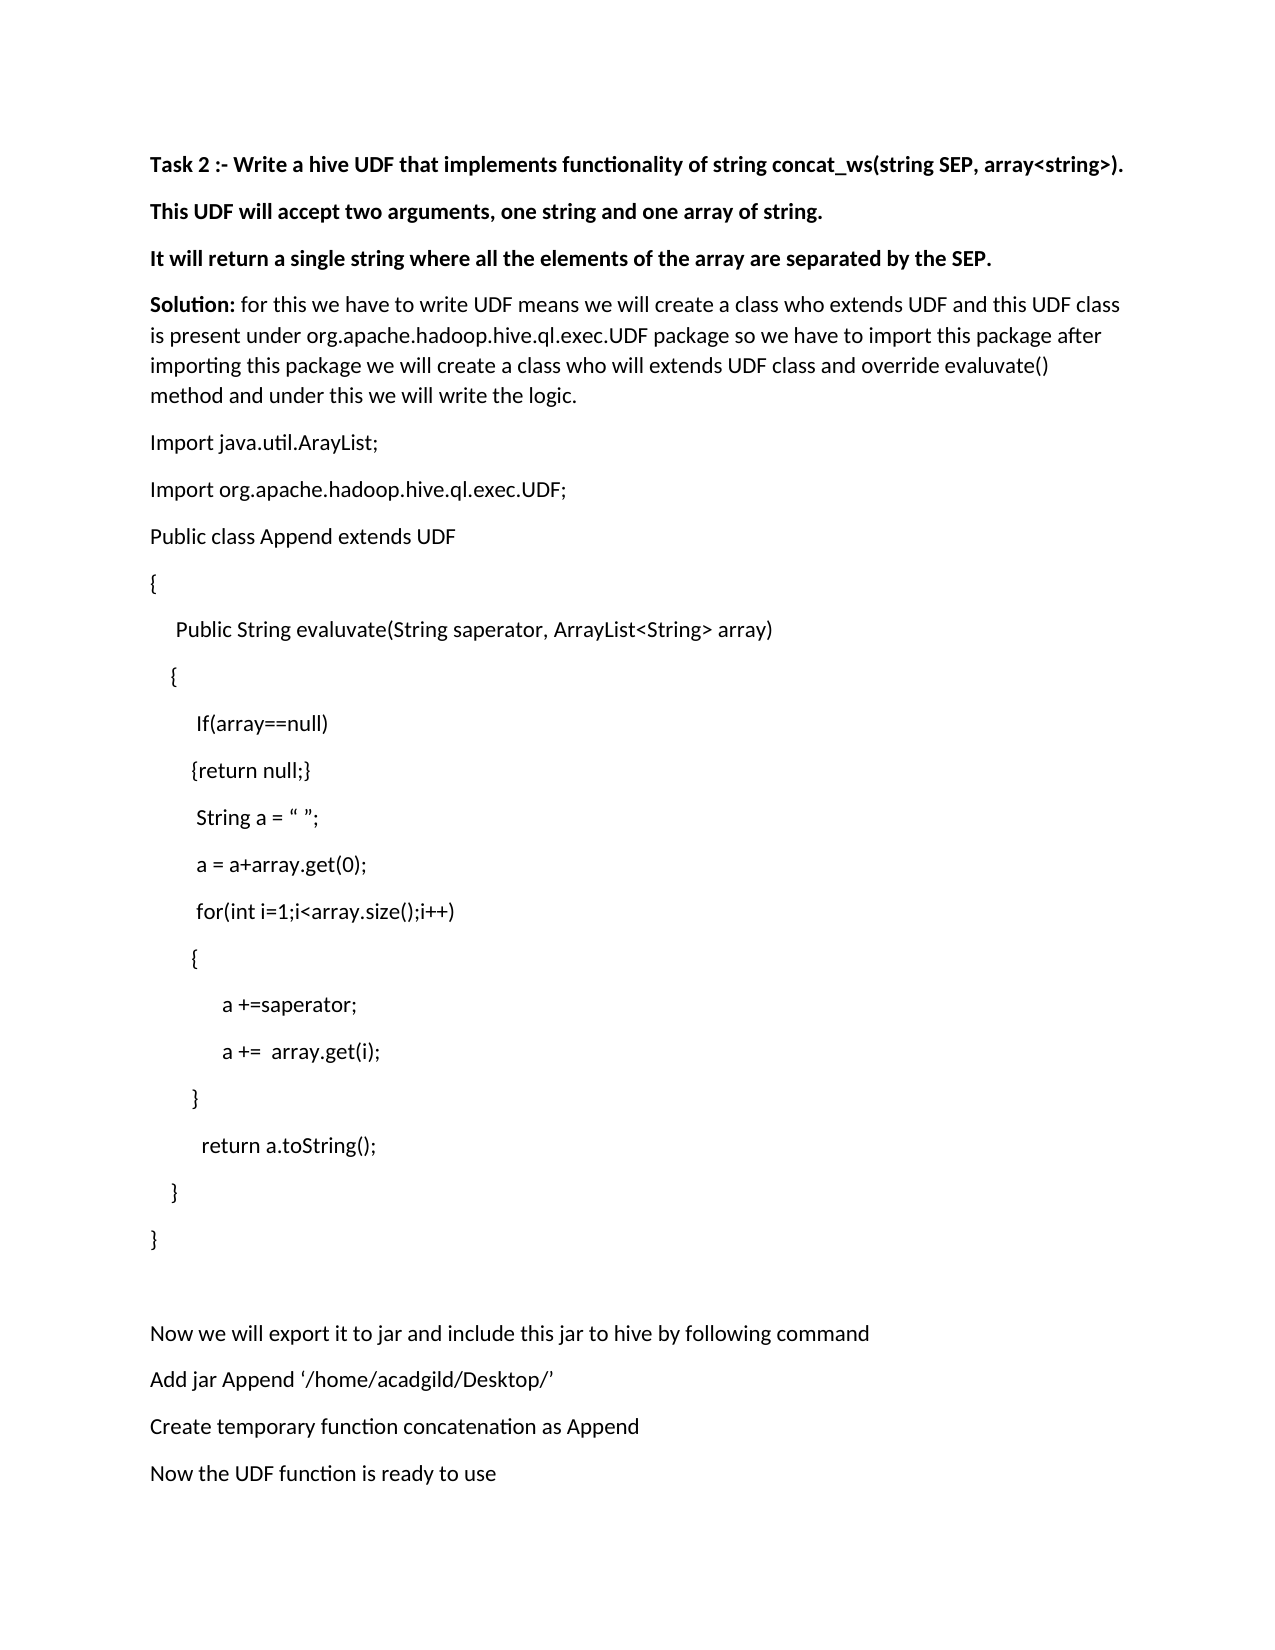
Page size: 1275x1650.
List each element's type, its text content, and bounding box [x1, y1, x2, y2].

text Public class Append extends UDF [150, 522, 1125, 550]
text {return null;} [150, 756, 1125, 784]
text This UDF will accept two arguments, one string and one array of string. [150, 197, 1125, 225]
text } [150, 1178, 1125, 1206]
text { [150, 944, 1125, 972]
text Now we will export it to jar and include this jar to hive by following command [150, 1319, 1125, 1347]
text If(array==null) [150, 709, 1125, 737]
text a = a+array.get(0); [150, 850, 1125, 878]
text Add jar Append ‘/home/acadgild/Desktop/’ [150, 1366, 1125, 1394]
text Now the UDF function is ready to use [150, 1459, 1125, 1487]
text Import org.apache.hadoop.hive.ql.exec.UDF; [150, 475, 1125, 503]
text } [150, 1084, 1125, 1112]
text It will return a single string where all the elements of the array are separated by the SEP. [150, 244, 1125, 272]
text String a = “ ”; [150, 803, 1125, 831]
text Import java.util.ArayList; [150, 428, 1125, 456]
text Solution: for this we have to write UDF means we will create a class who extends UDF and this UDF class is present under org.apache.hadoop.hive.ql.exec.UDF package so we have to import this package after importing this package we will create a class who will extends UDF class and override evaluvate() method and under this we will write the logic. [150, 291, 1125, 409]
text Public String evaluvate(String saperator, ArrayList<String> array) [150, 616, 1125, 644]
text Task 2 :- Write a hive UDF that implements functionality of string concat_ws(string SEP, array<string>). [150, 150, 1125, 178]
text for(int i=1;i<array.size();i++) [150, 897, 1125, 925]
text { [150, 569, 1125, 597]
text a += array.get(i); [150, 1037, 1125, 1066]
text { [150, 662, 1125, 691]
text Create temporary function concatenation as Append [150, 1412, 1125, 1441]
text } [150, 1225, 1125, 1253]
text return a.toString(); [150, 1131, 1125, 1159]
text a +=saperator; [150, 991, 1125, 1019]
